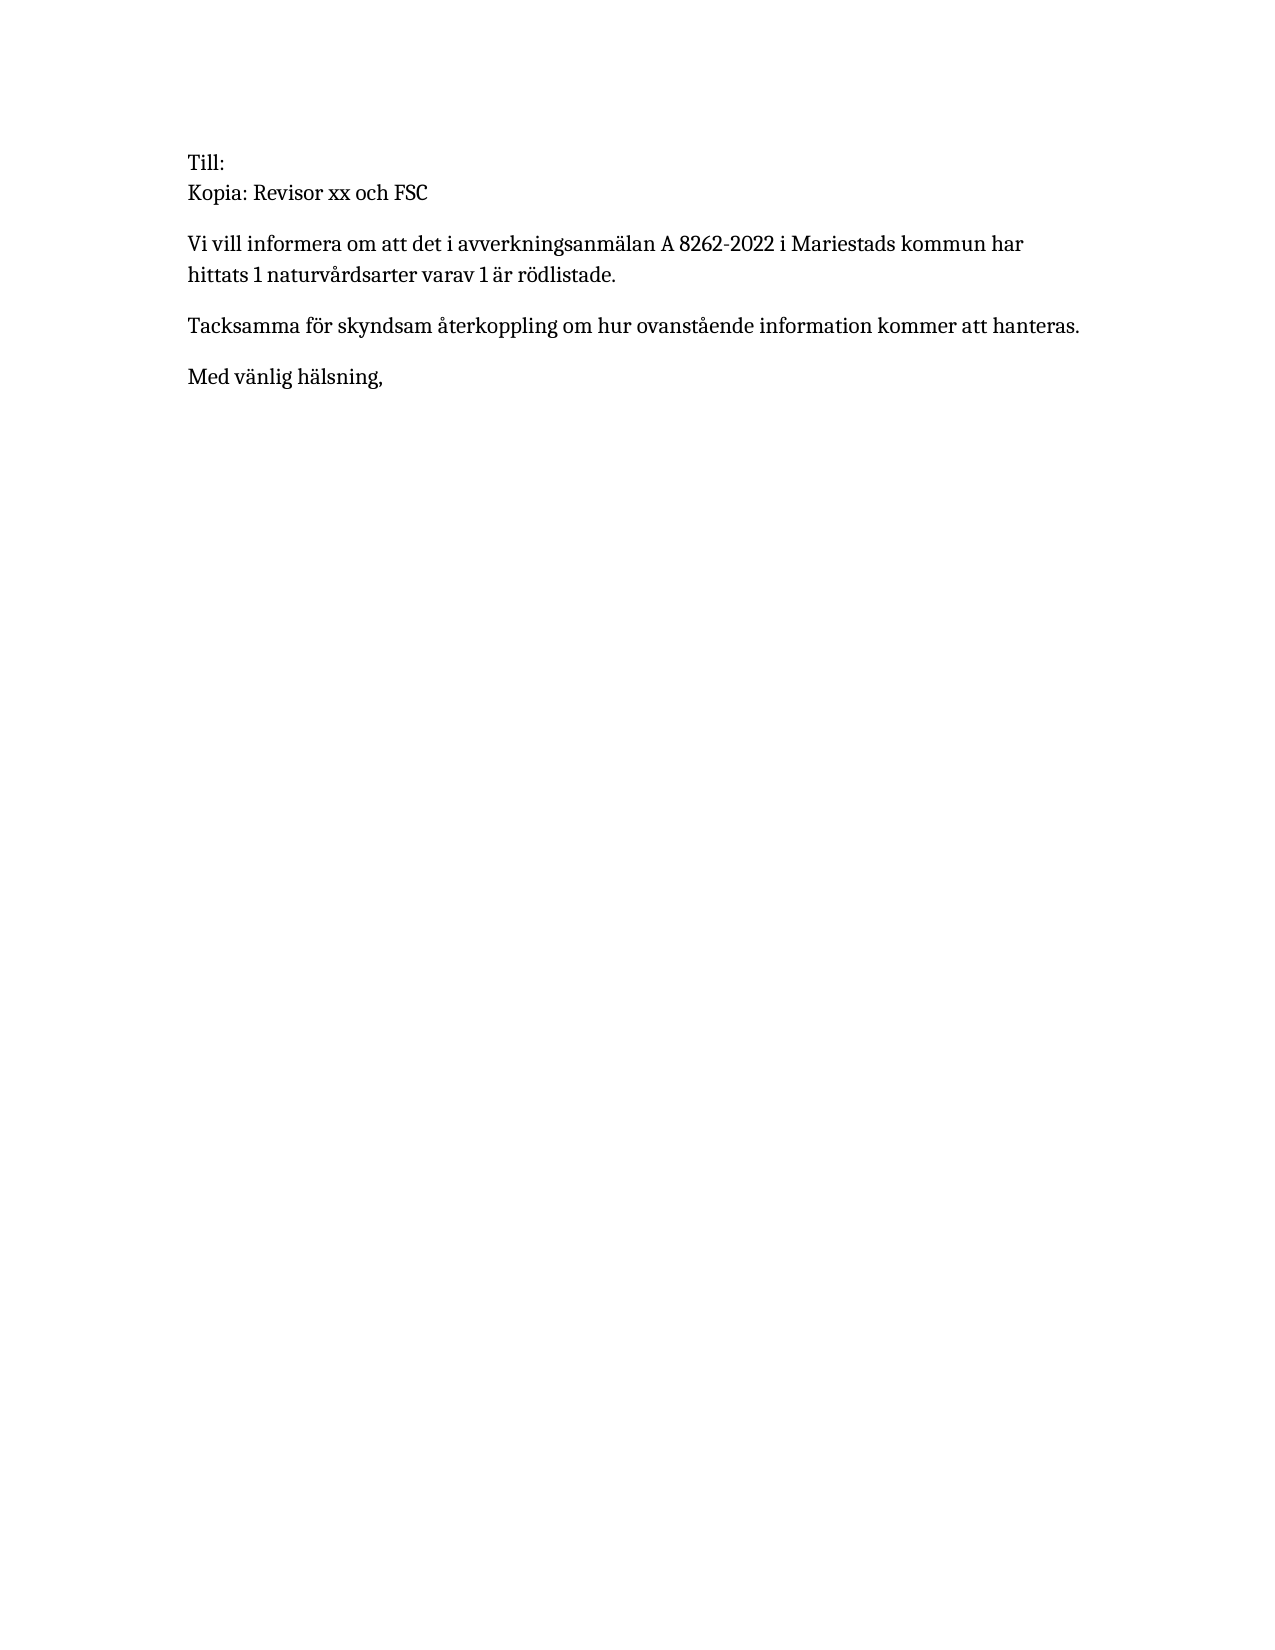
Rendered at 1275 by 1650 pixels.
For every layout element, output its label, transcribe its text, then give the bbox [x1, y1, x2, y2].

text Tacksamma för skyndsam återkoppling om hur ovanstående information kommer att hanteras. [187, 312, 1087, 339]
text Till: Kopia: Revisor xx och FSC [187, 150, 1087, 207]
text Med vänlig hälsning, [187, 363, 1087, 420]
text Vi vill informera om att det i avverkningsanmälan A 8262-2022 i Mariestads kommun har hittats 1 naturvårdsarter varav 1 är rödlistade. [187, 231, 1087, 288]
